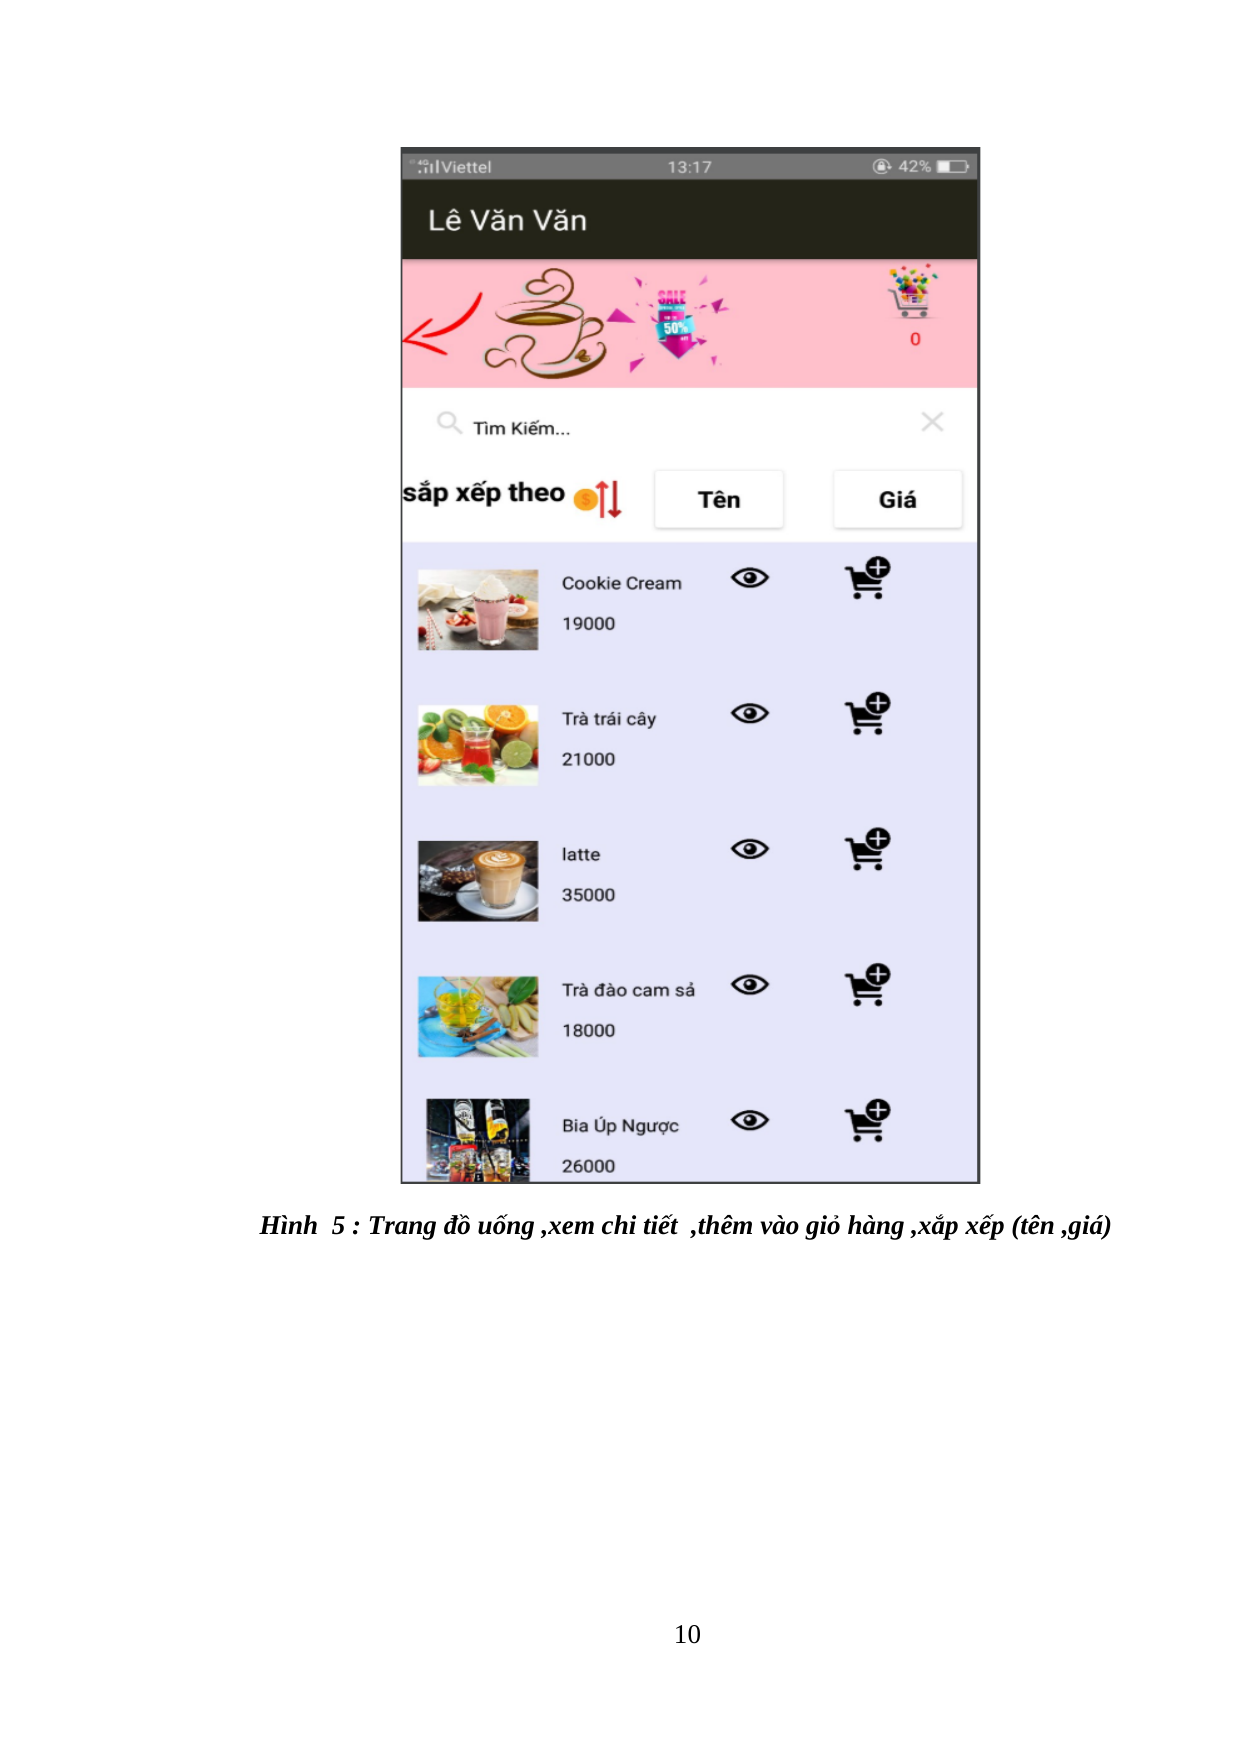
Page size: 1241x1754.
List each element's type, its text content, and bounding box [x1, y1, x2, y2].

picture [400, 147, 981, 1184]
